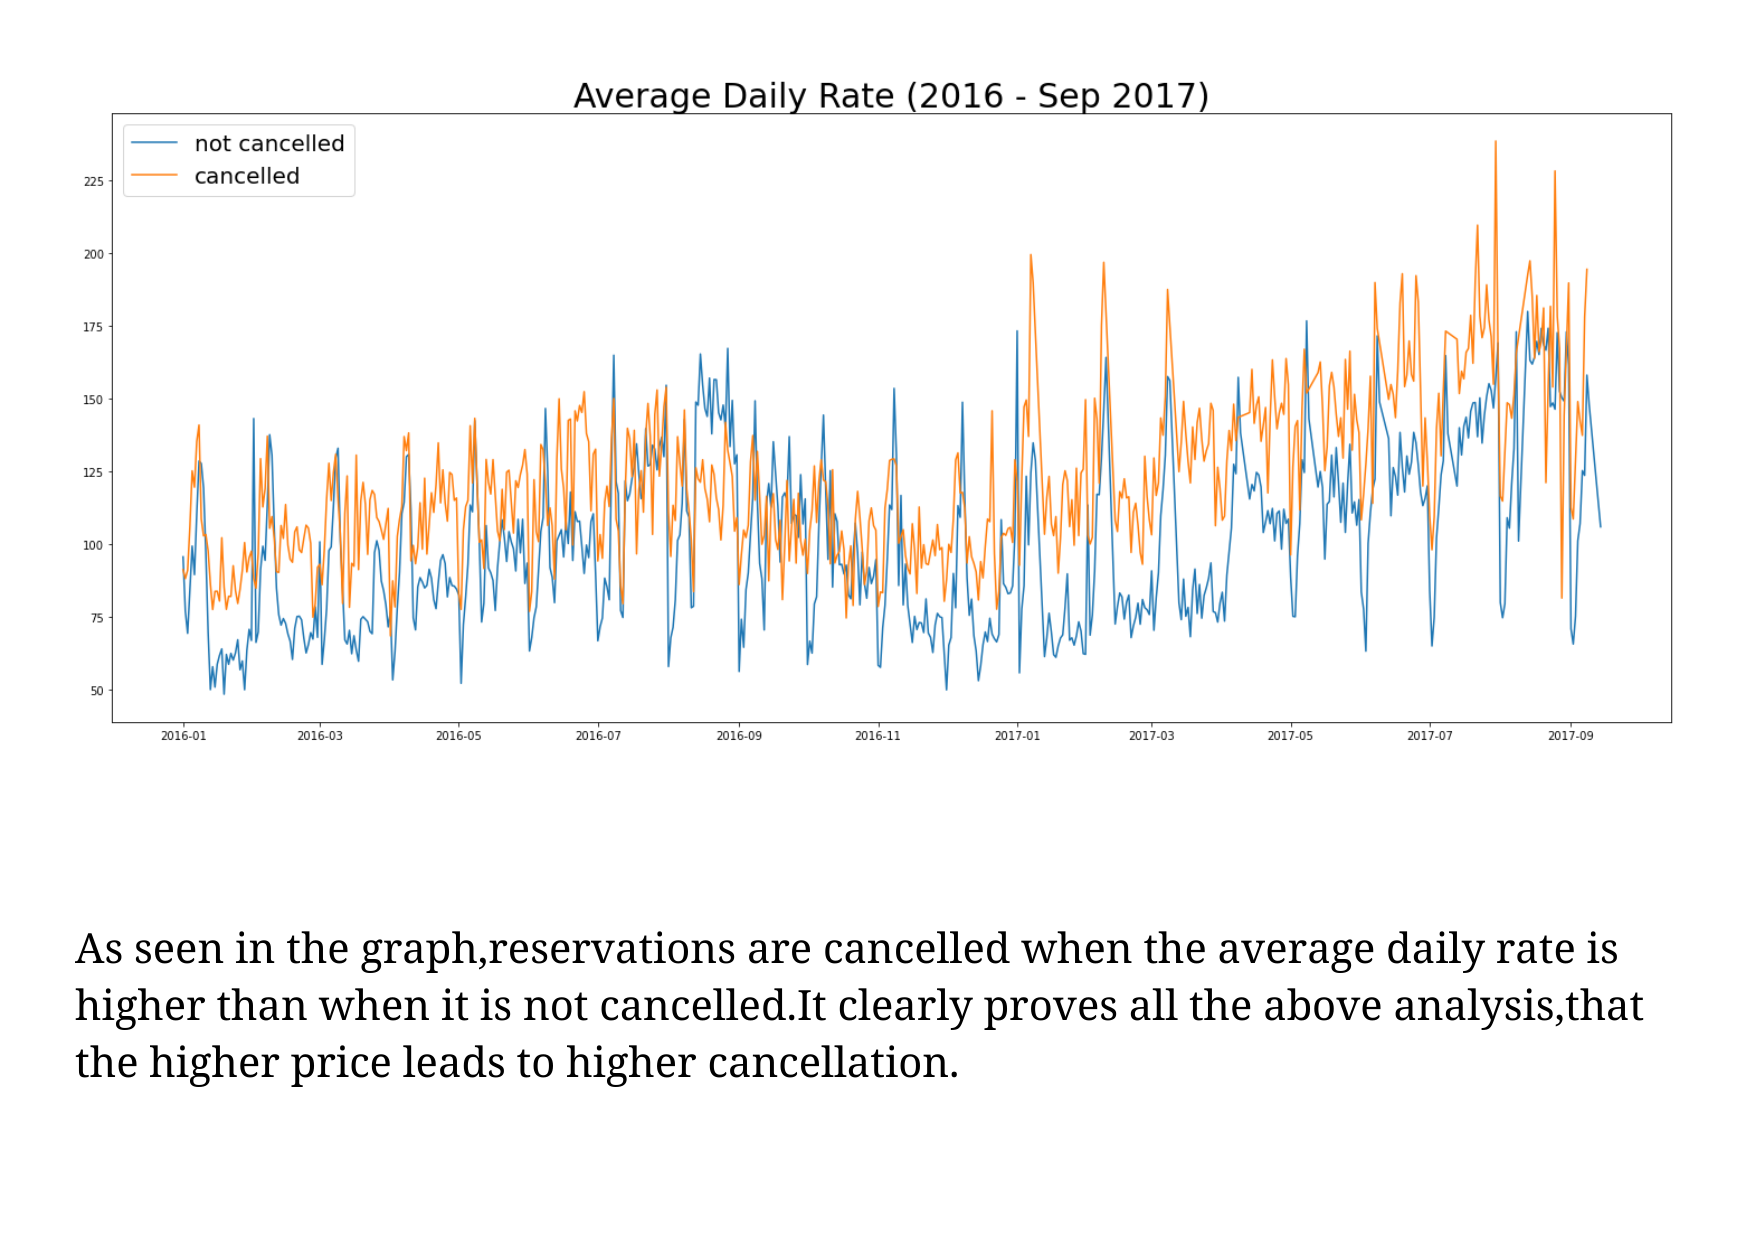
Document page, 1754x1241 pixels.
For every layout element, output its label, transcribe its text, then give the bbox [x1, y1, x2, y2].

picture [75, 75, 1679, 749]
text As seen in the graph,reservations are cancelled when the average daily rate is higher than when it is not cancelled.It clearly proves all the above analysis,that the higher price leads to higher cancellation. [75, 919, 1679, 1089]
